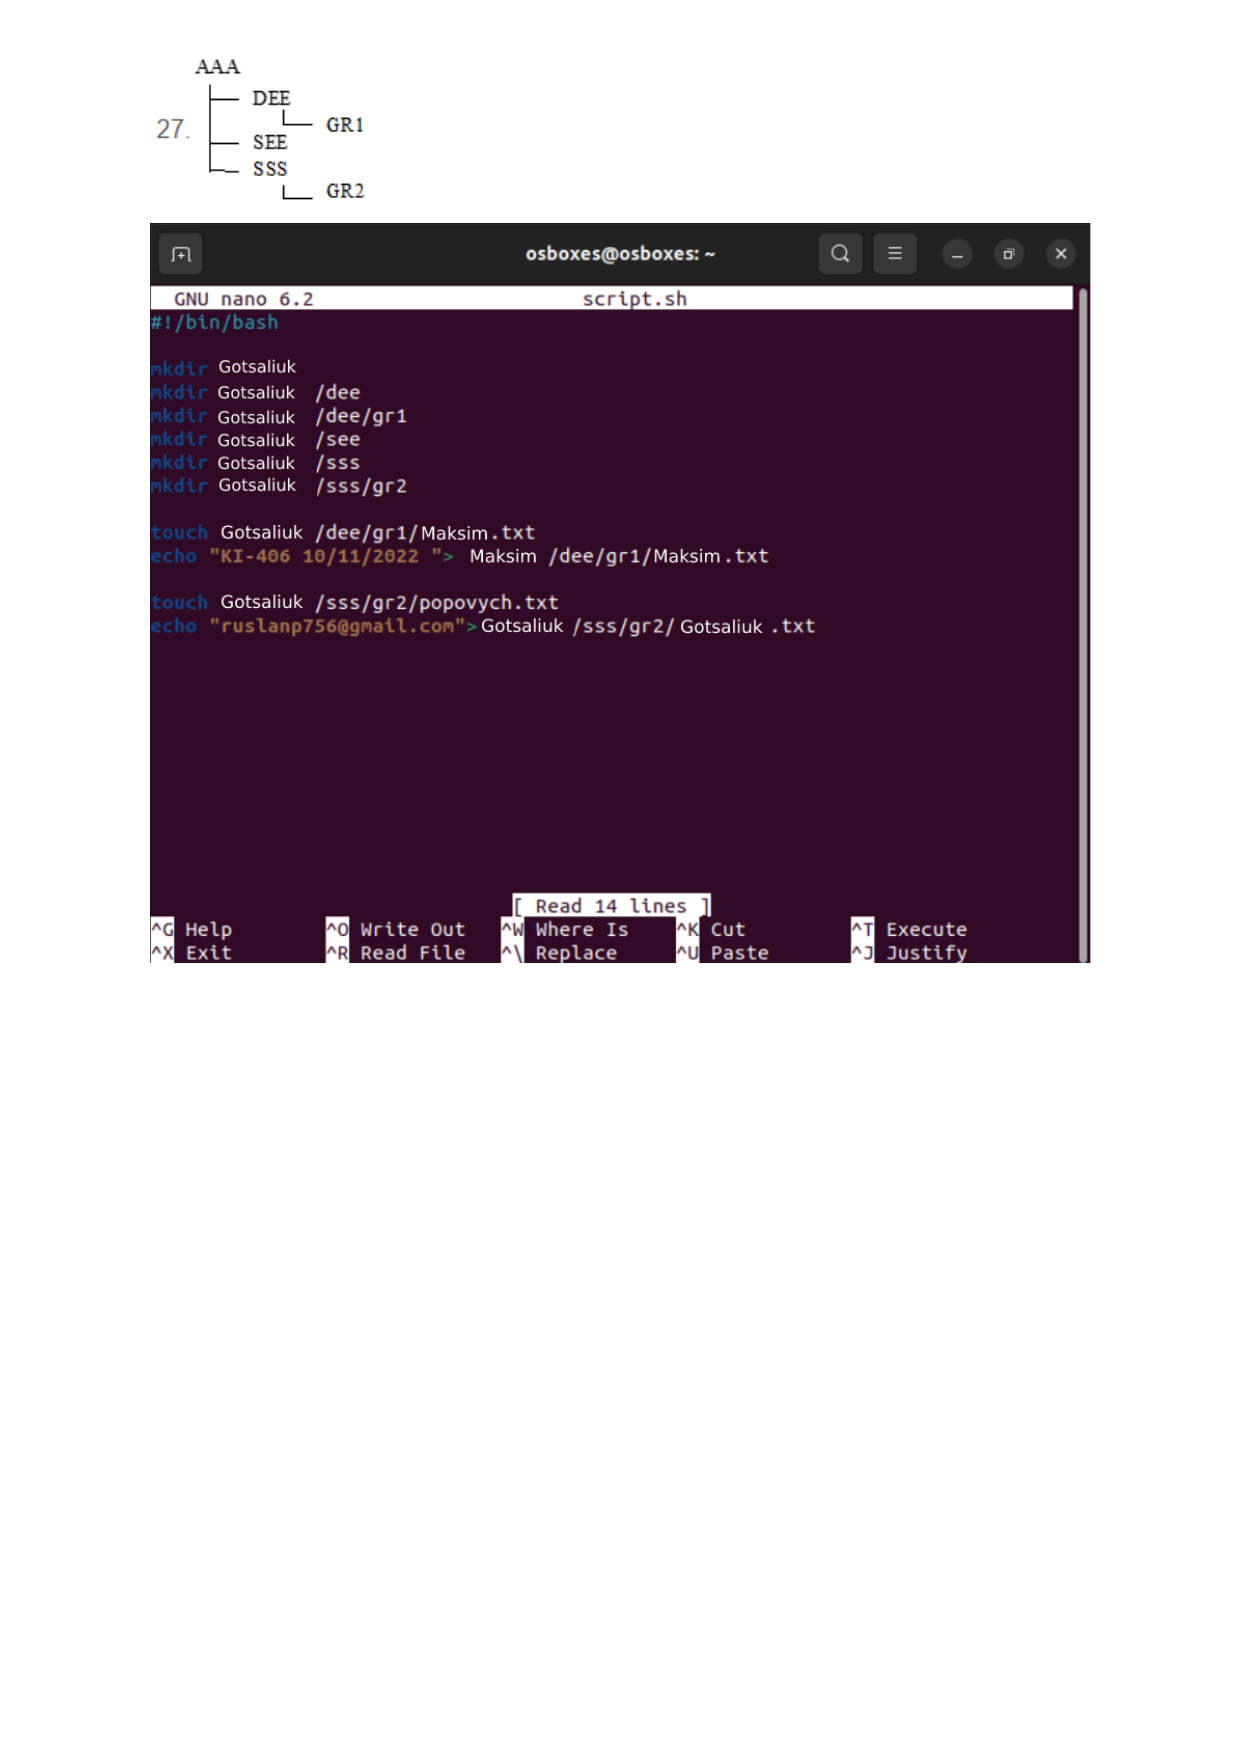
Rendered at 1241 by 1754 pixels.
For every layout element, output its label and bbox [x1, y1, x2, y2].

picture [150, 223, 1091, 963]
picture [150, 44, 388, 220]
